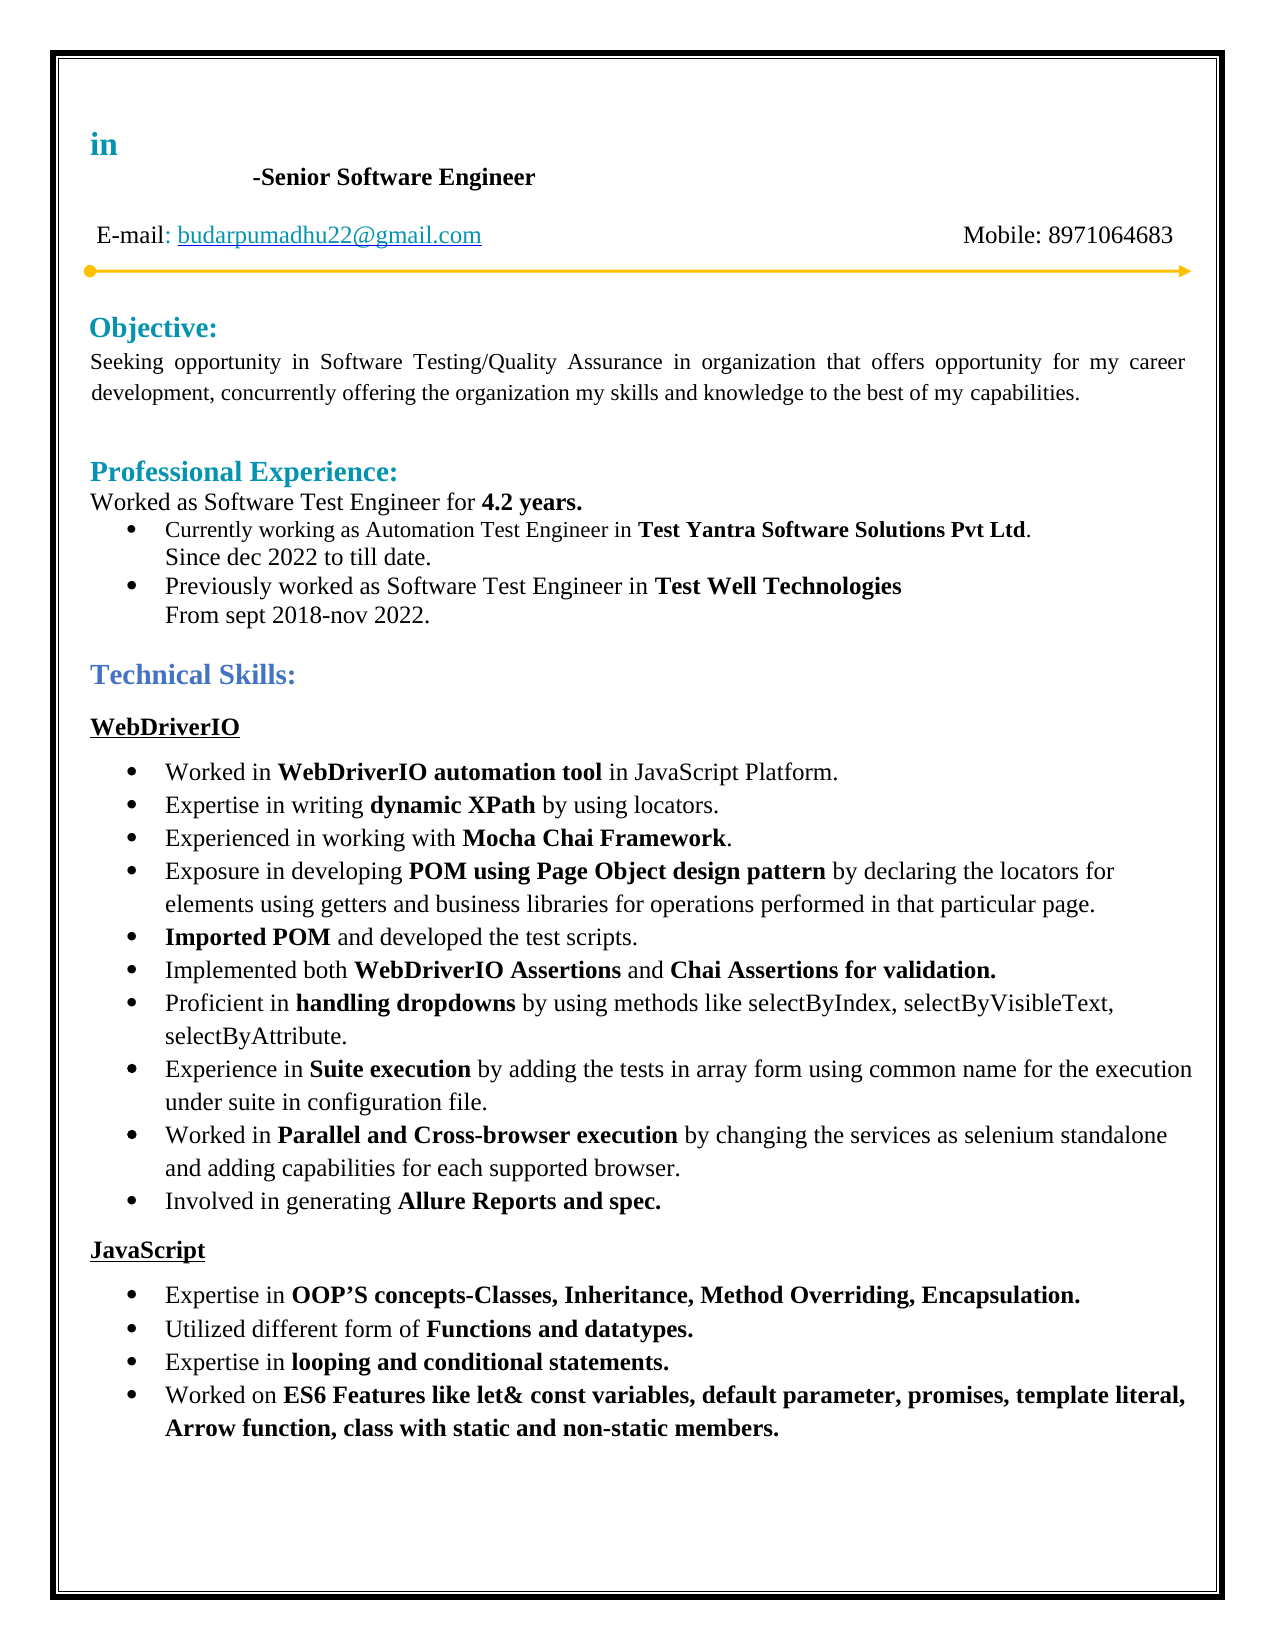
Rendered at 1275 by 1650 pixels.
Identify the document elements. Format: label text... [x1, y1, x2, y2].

list Expertise in looping and conditional statements. [127, 1347, 1200, 1375]
text Professional Experience: [90, 454, 1200, 487]
text -Senior Software Engineer [90, 162, 1200, 191]
list Involved in generating Allure Reports and spec. [127, 1186, 1200, 1215]
list Utilized different form of Functions and datatypes. [127, 1314, 1200, 1342]
list From sept 2018-nov 2022. [165, 600, 1200, 629]
text Worked as Software Test Engineer for 4.2 years. [90, 487, 1200, 516]
list Expertise in writing dynamic XPath by using locators. [127, 790, 1200, 818]
text Technical Skills: [90, 657, 1200, 691]
list Worked in Parallel and Cross-browser execution by changing the services as selenium standalone and adding capabilities for each supported browser. [127, 1120, 1200, 1182]
list Implemented both WebDriverIO Assertions and Chai Assertions for validation. [127, 955, 1200, 983]
list Exposure in developing POM using Page Object design pattern by declaring the locators for elements using getters and business libraries for operations performed in that particular page. [127, 856, 1200, 917]
text WebDriverIO [90, 712, 1187, 740]
list Experienced in working with Mocha Chai Framework. [127, 823, 1200, 851]
list Worked on ES6 Features like let& const variables, default parameter, promises, template literal, Arrow function, class with static and non-static members. [127, 1380, 1200, 1441]
list Proficient in handling dropdowns by using methods like selectByIndex, selectByVisibleText, selectByAttribute. [127, 988, 1200, 1049]
text in [90, 124, 1200, 162]
list Imported POM and developed the test scripts. [127, 922, 1200, 951]
list Previously worked as Software Test Engineer in Test Well Technologies [127, 571, 1200, 600]
text Since dec 2022 to till date. [90, 542, 1200, 571]
list under suite in configuration file. [165, 1087, 1200, 1116]
text JavaScript [90, 1236, 1187, 1264]
text E-mail: budarpumadhu22@gmail.com Mobile: 8971064683 [90, 220, 1187, 249]
list Worked in WebDriverIO automation tool in JavaScript Platform. [127, 757, 1200, 785]
text Objective: [88, 310, 1200, 343]
text Seeking opportunity in Software Testing/Quality Assurance in organization that offers opportunity for my career development, concurrently offering the organization my skills and knowledge to the best of my capabilities. [90, 348, 1187, 405]
list Currently working as Automation Test Engineer in Test Yantra Software Solutions Pvt Ltd. [127, 516, 1200, 542]
list Expertise in OOP’S concepts-Classes, Inheritance, Method Overriding, Encapsulation. [127, 1281, 1200, 1309]
list Experience in Suite execution by adding the tests in array form using common name for the execution [127, 1054, 1200, 1083]
